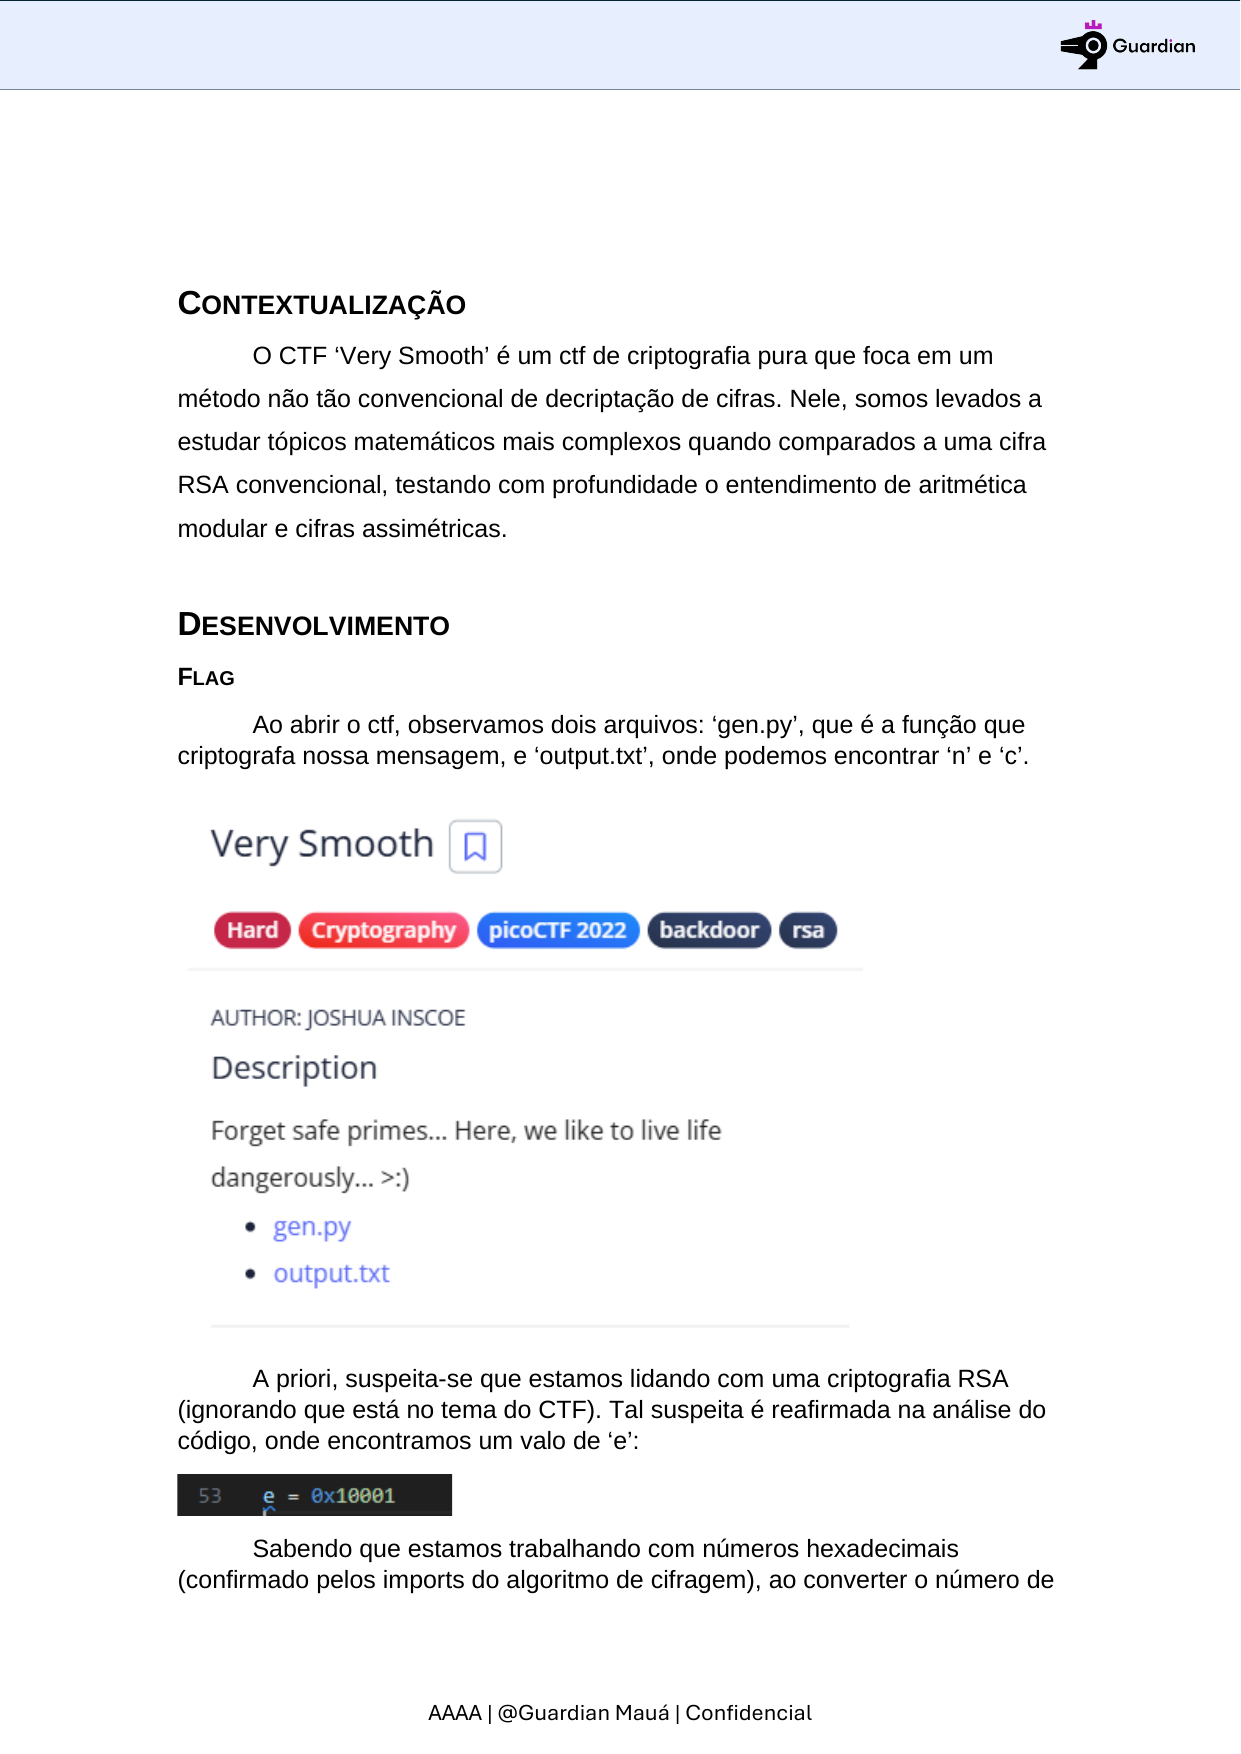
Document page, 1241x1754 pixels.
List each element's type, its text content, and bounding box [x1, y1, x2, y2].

text A priori, suspeita-se que estamos lidando com uma criptografia RSA (ignorando que está no tema do CTF). Tal suspeita é reafirmada na análise do código, onde encontramos um valo de ‘e’: [177, 1363, 1063, 1456]
text O CTF ‘Very Smooth’ é um ctf de criptografia pura que foca em um método não tão convencional de decriptação de cifras. Nele, somos levados a estudar tópicos matemáticos mais complexos quando comparados a uma cifra RSA convencional, testando com profundidade o entendimento de aritmética modular e cifras assimétricas. [177, 341, 1063, 542]
text Flag [177, 662, 1063, 691]
text Ao abrir o ctf, observamos dois arquivos: ‘gen.py’, que é a função que criptografa nossa mensagem, e ‘output.txt’, onde podemos encontrar ‘n’ e ‘c’. [177, 710, 1063, 769]
picture [177, 788, 864, 1345]
picture [0, 2, 1241, 90]
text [177, 1534, 1063, 1594]
picture [177, 1474, 453, 1516]
text Desenvolvimento [177, 604, 1063, 643]
text Contextualização [177, 283, 1063, 322]
